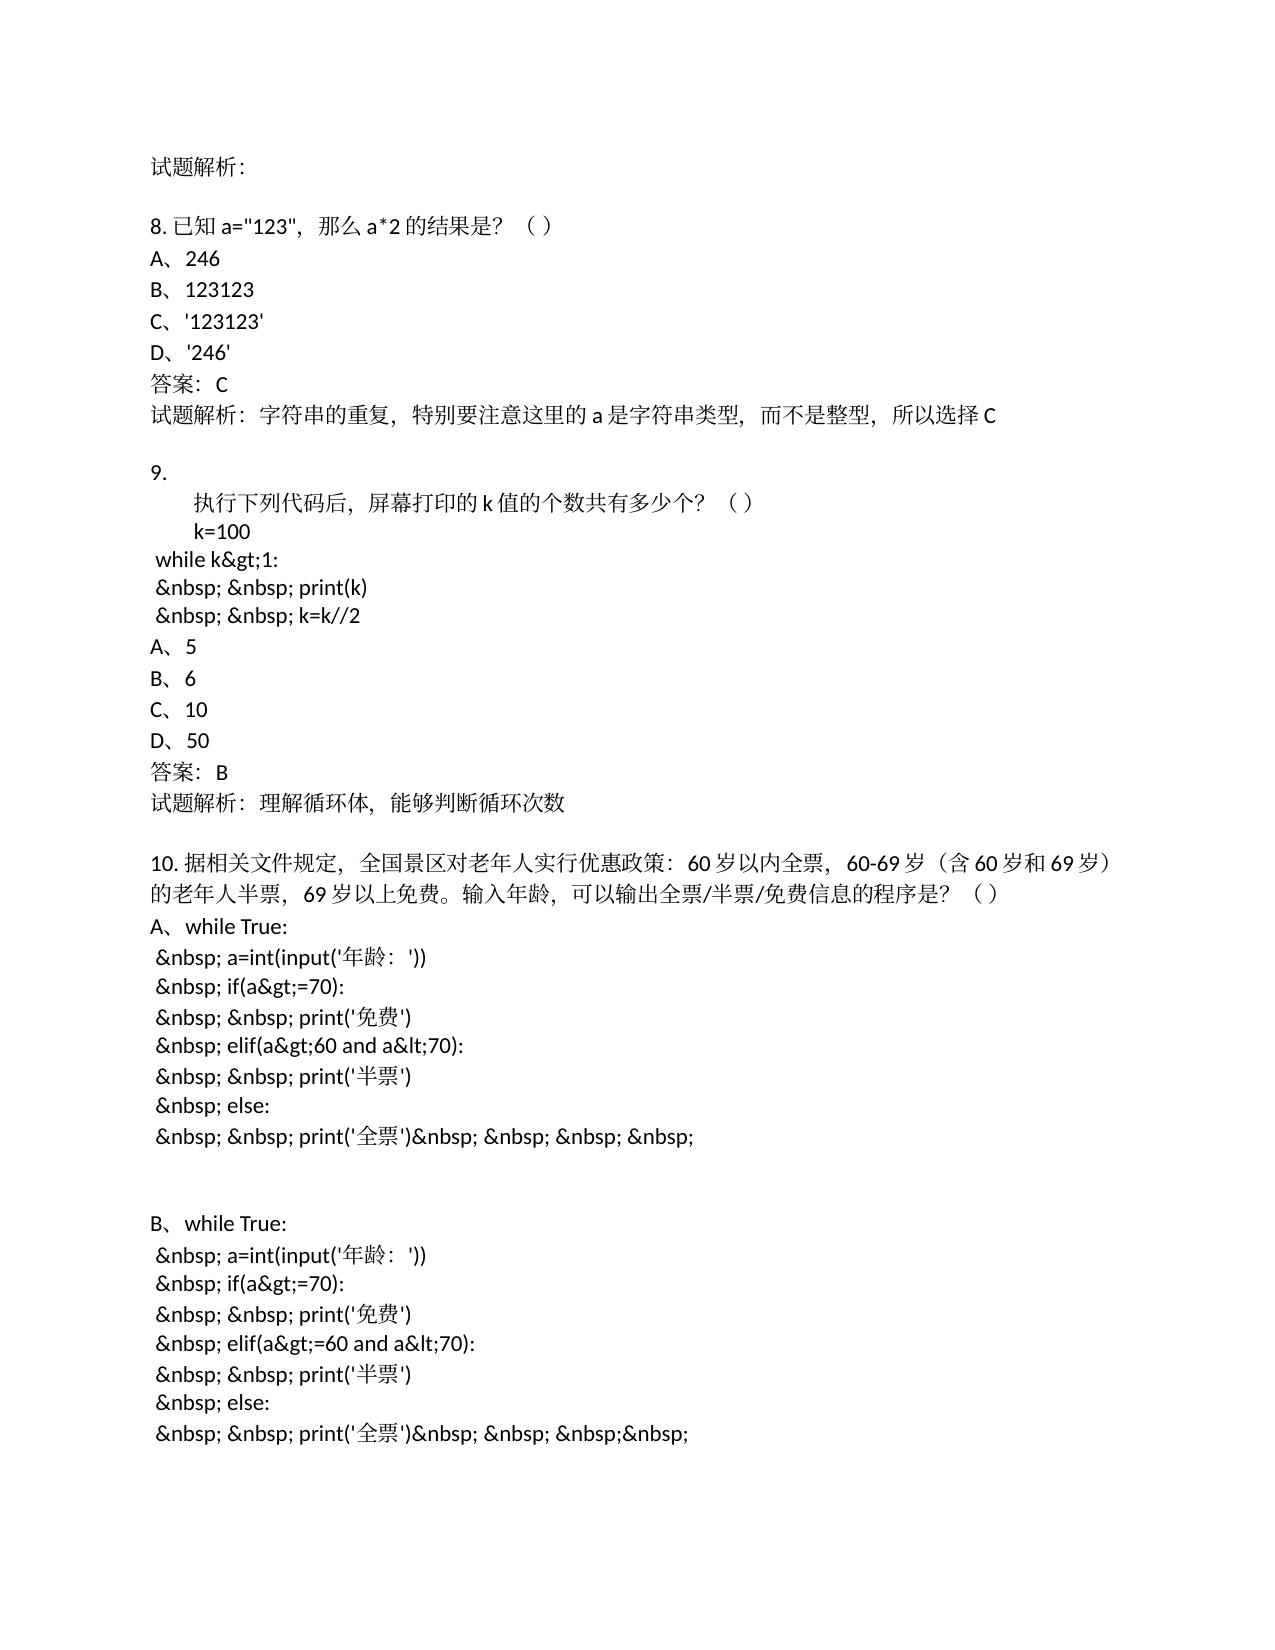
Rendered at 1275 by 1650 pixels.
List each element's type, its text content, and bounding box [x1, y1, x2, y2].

text &nbsp; a=int(input('年龄：')) [150, 940, 1125, 972]
text 试题解析： [150, 150, 1125, 181]
text C、'123123' [150, 304, 1125, 335]
text 试题解析：理解循环体，能够判断循环次数 [150, 787, 1125, 818]
text D、50 [150, 724, 1125, 755]
text &nbsp; else: [150, 1091, 1125, 1119]
text 答案：C [150, 367, 1125, 398]
text k=100 [150, 517, 1125, 545]
text 8. 已知a="123"，那么a*2的结果是？（ ） [150, 209, 1125, 241]
text &nbsp; &nbsp; print('全票')&nbsp; &nbsp; &nbsp; &nbsp; [150, 1119, 1125, 1150]
text 答案：B [150, 755, 1125, 787]
text &nbsp; &nbsp; print('半票') [150, 1357, 1125, 1388]
text C、10 [150, 692, 1125, 724]
text &nbsp; elif(a&gt;=60 and a&lt;70): [150, 1329, 1125, 1357]
text 执行下列代码后，屏幕打印的k值的个数共有多少个？（ ） [150, 486, 1125, 517]
text &nbsp; if(a&gt;=70): [150, 972, 1125, 1000]
text B、6 [150, 661, 1125, 692]
text &nbsp; &nbsp; print('半票') [150, 1059, 1125, 1091]
text 试题解析：字符串的重复，特别要注意这里的a是字符串类型，而不是整型，所以选择C [150, 398, 1125, 430]
text &nbsp; else: [150, 1388, 1125, 1416]
text &nbsp; a=int(input('年龄：')) [150, 1238, 1125, 1269]
text &nbsp; elif(a&gt;60 and a&lt;70): [150, 1031, 1125, 1059]
text B、while True: [150, 1206, 1125, 1238]
text &nbsp; if(a&gt;=70): [150, 1269, 1125, 1297]
text 9. [150, 458, 1125, 486]
text while k&gt;1: [150, 545, 1125, 573]
text &nbsp; &nbsp; k=k//2 [150, 601, 1125, 629]
text A、while True: [150, 909, 1125, 940]
text &nbsp; &nbsp; print('免费') [150, 1000, 1125, 1031]
text &nbsp; &nbsp; print(k) [150, 573, 1125, 601]
text A、246 [150, 241, 1125, 272]
text &nbsp; &nbsp; print('免费') [150, 1297, 1125, 1329]
text 10. 据相关文件规定，全国景区对老年人实行优惠政策：60岁以内全票，60-69岁（含60岁和69岁）的老年人半票，69岁以上免费。输入年龄，可以输出全票/半票/免费信息的程序是？（ ） [150, 846, 1125, 909]
text B、123123 [150, 272, 1125, 304]
text A、5 [150, 629, 1125, 661]
text &nbsp; &nbsp; print('全票')&nbsp; &nbsp; &nbsp;&nbsp; [150, 1416, 1125, 1448]
text D、'246' [150, 335, 1125, 367]
